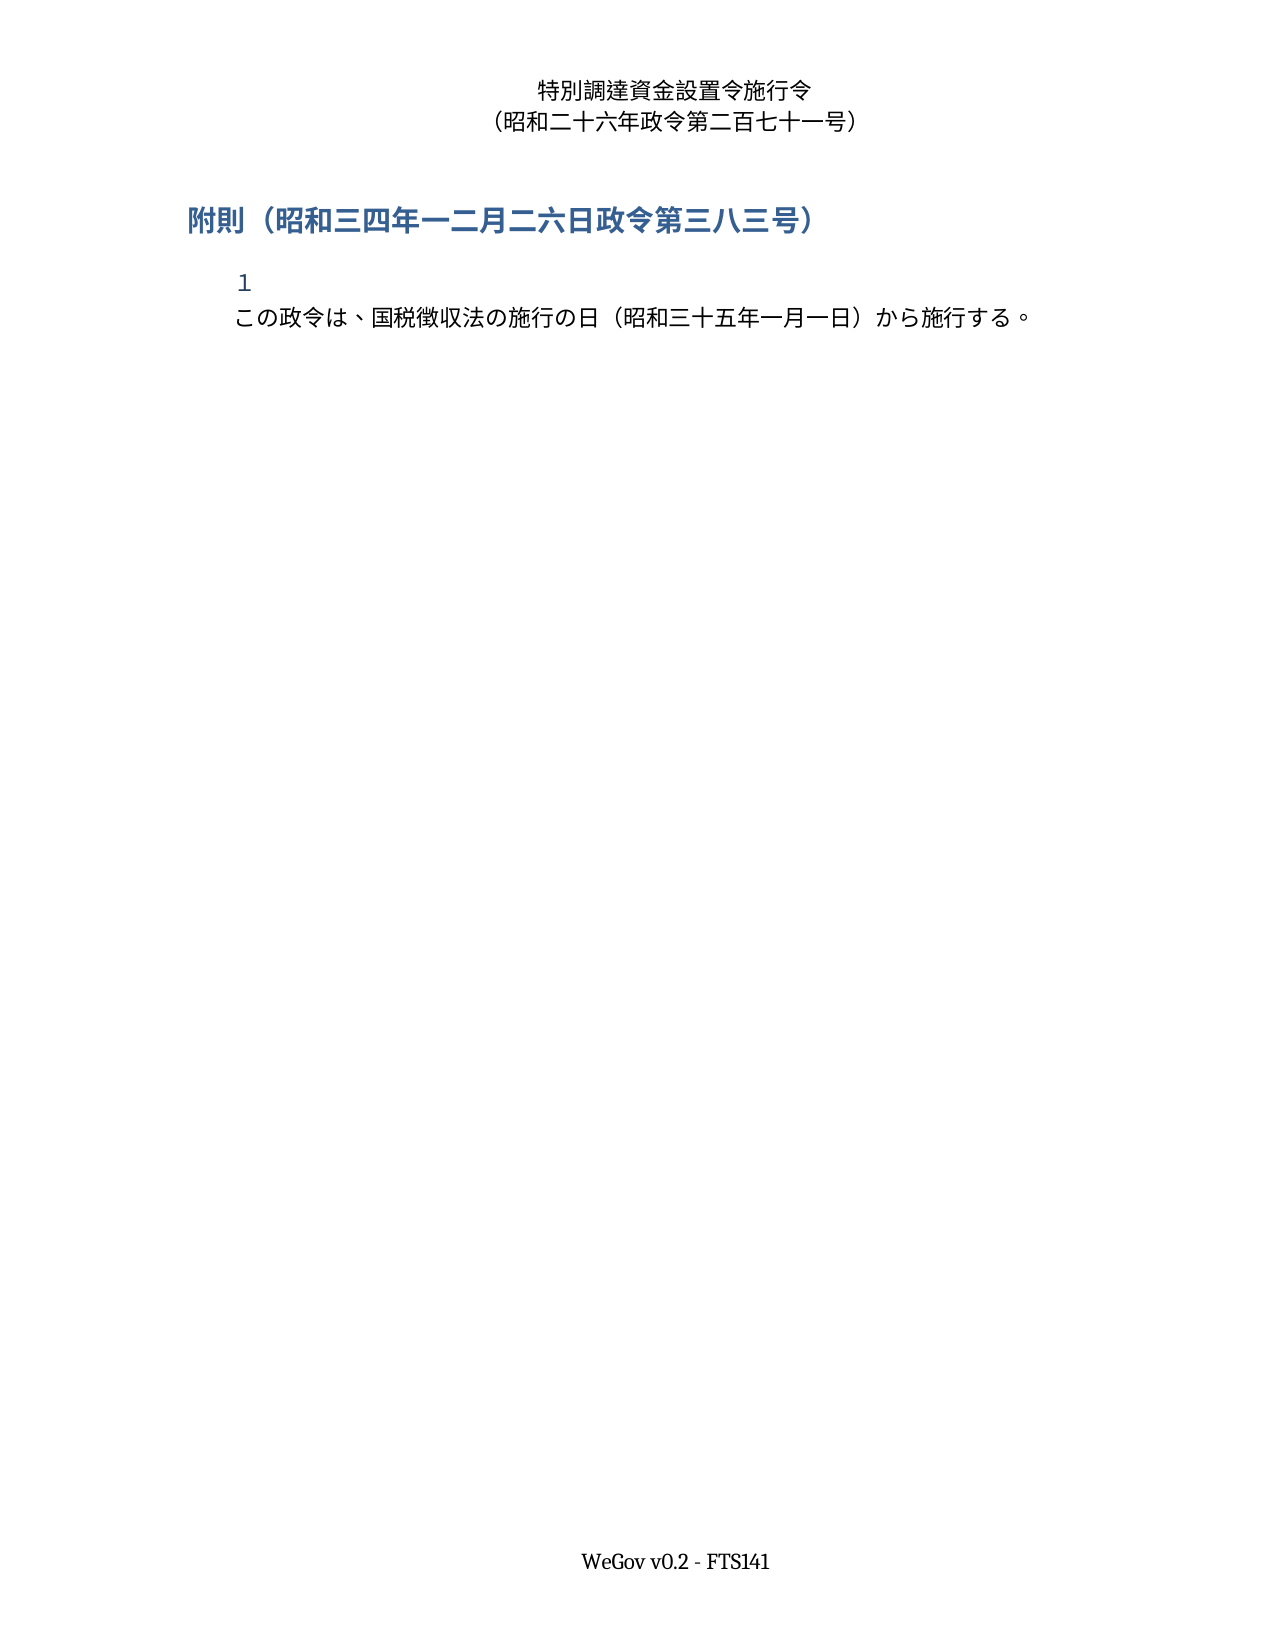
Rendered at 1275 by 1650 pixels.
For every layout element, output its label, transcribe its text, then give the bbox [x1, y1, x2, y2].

subtitle １ [233, 266, 1087, 298]
subtitle 附則（昭和三四年一二月二六日政令第三八三号） [187, 200, 1087, 240]
text この政令は、国税徴収法の施行の日（昭和三十五年一月一日）から施行する。 [233, 302, 1087, 334]
